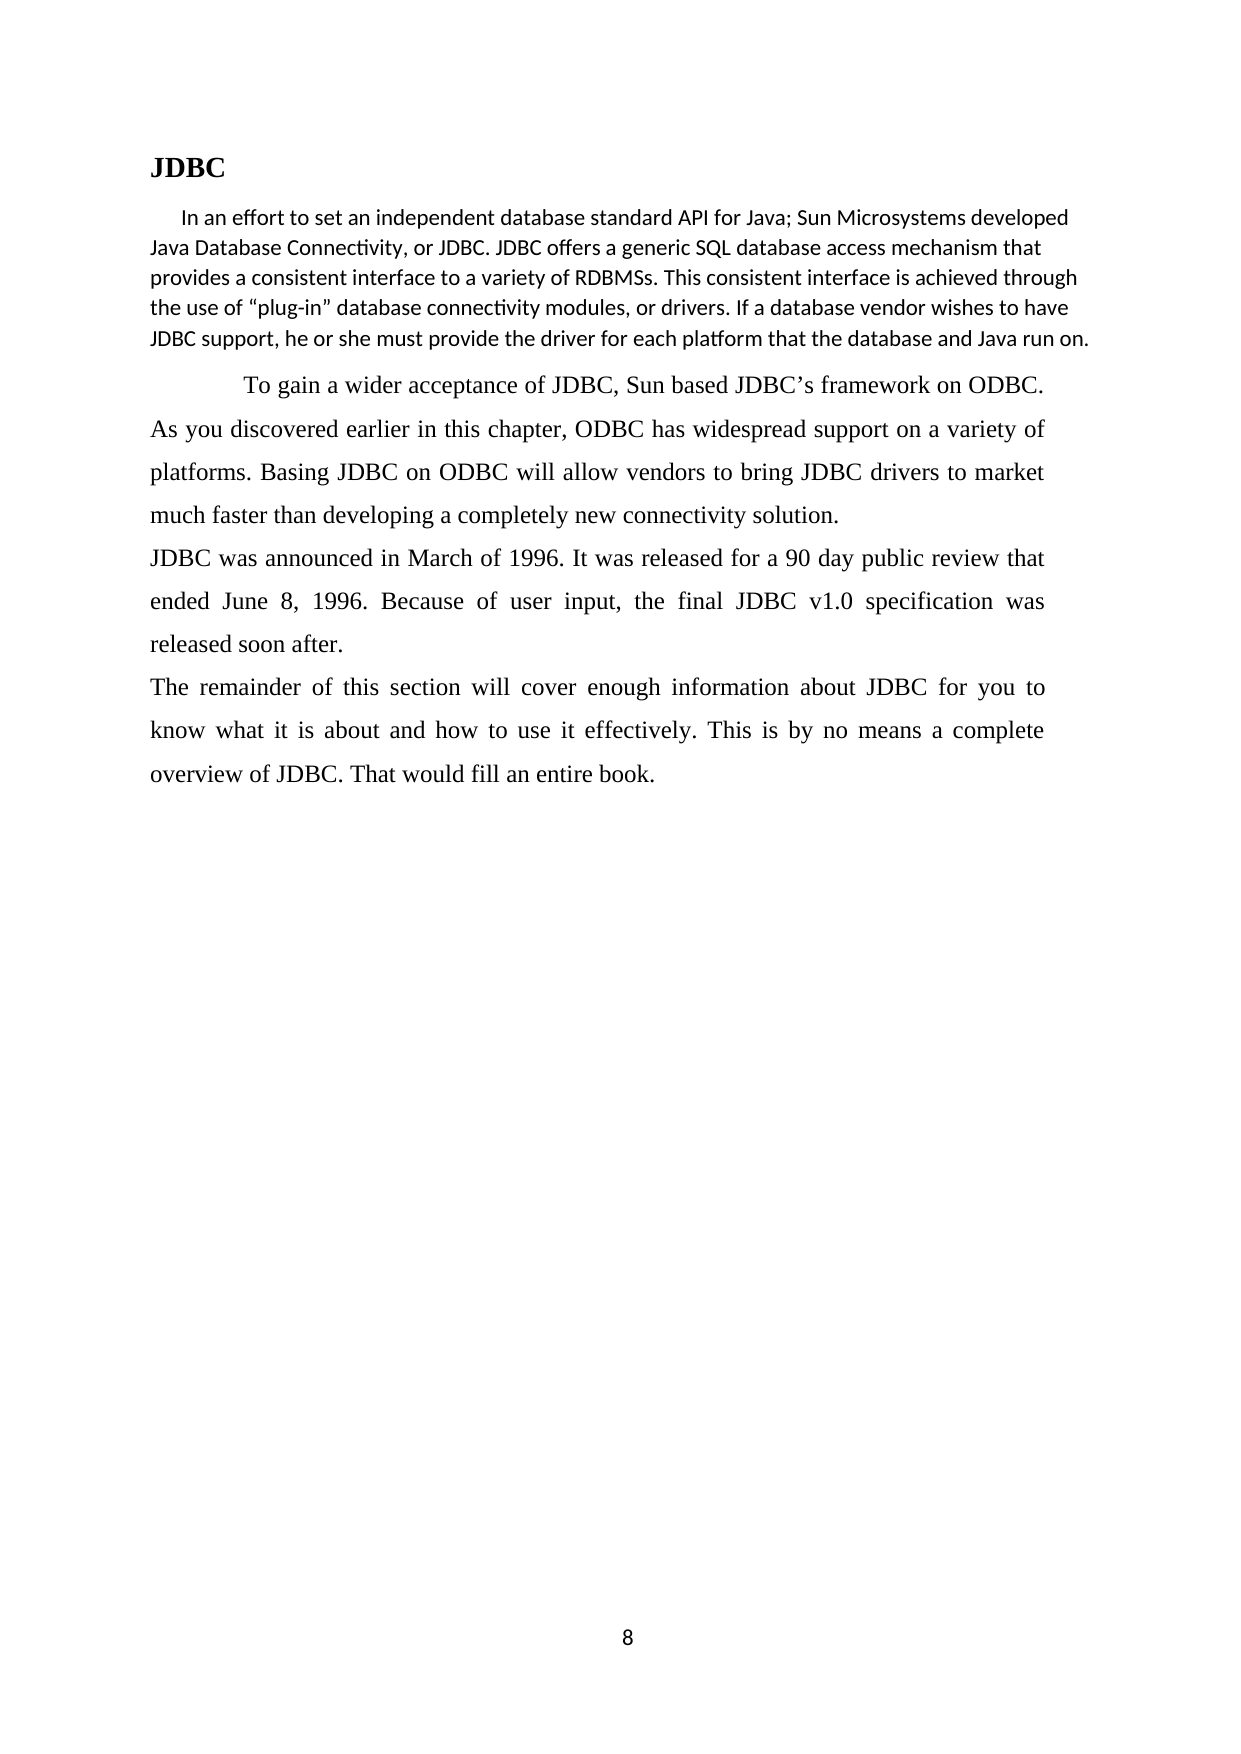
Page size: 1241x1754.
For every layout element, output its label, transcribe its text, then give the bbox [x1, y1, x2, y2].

text JDBC was announced in March of 1996. It was released for a 90 day public review that ended June 8, 1996. Because of user input, the final JDBC v1.0 specification was released soon after. [150, 543, 1046, 658]
text To gain a wider acceptance of JDBC, Sun based JDBC’s framework on ODBC. As you discovered earlier in this chapter, ODBC has widespread support on a variety of platforms. Basing JDBC on ODBC will allow vendors to bring JDBC drivers to market much faster than developing a completely new connectivity solution. [150, 371, 1046, 529]
text JDBC [150, 150, 1105, 183]
text The remainder of this section will cover enough information about JDBC for you to know what it is about and how to use it effectively. This is by no means a complete overview of JDBC. That would fill an entire book. [150, 672, 1046, 787]
text In an effort to set an independent database standard API for Java; Sun Microsystems developed Java Database Connectivity, or JDBC. JDBC offers a generic SQL database access mechanism that provides a consistent interface to a variety of RDBMSs. This consistent interface is achieved through the use of “plug-in” database connectivity modules, or drivers. If a database vendor wishes to have JDBC support, he or she must provide the driver for each platform that the database and Java run on. [150, 203, 1105, 352]
